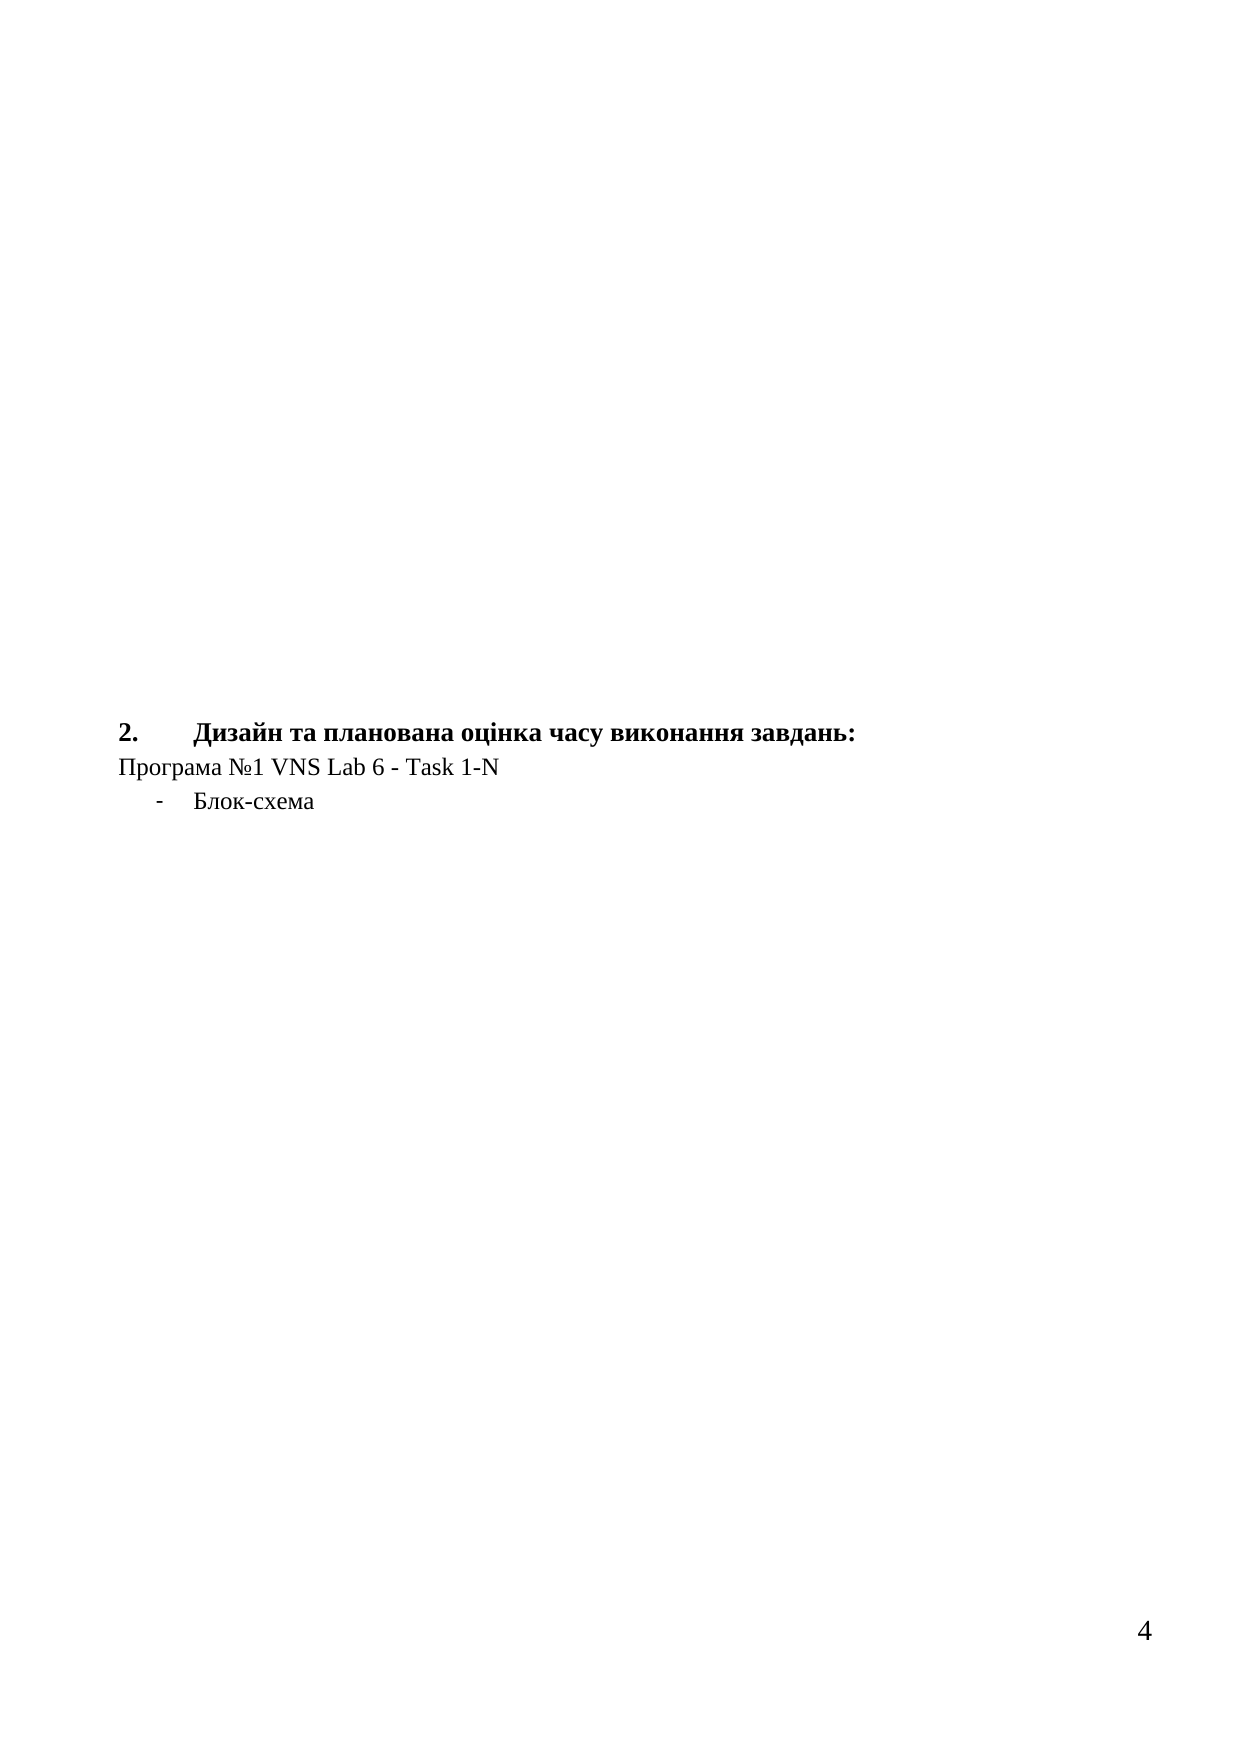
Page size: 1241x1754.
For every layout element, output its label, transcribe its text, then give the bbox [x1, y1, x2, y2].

subtitle 2. Дизайн та планована оцінка часу виконання завдань: [118, 717, 1152, 748]
list Блок-схема [156, 785, 1152, 816]
text Програма №1 VNS Lab 6 - Task 1-N [118, 752, 1152, 781]
